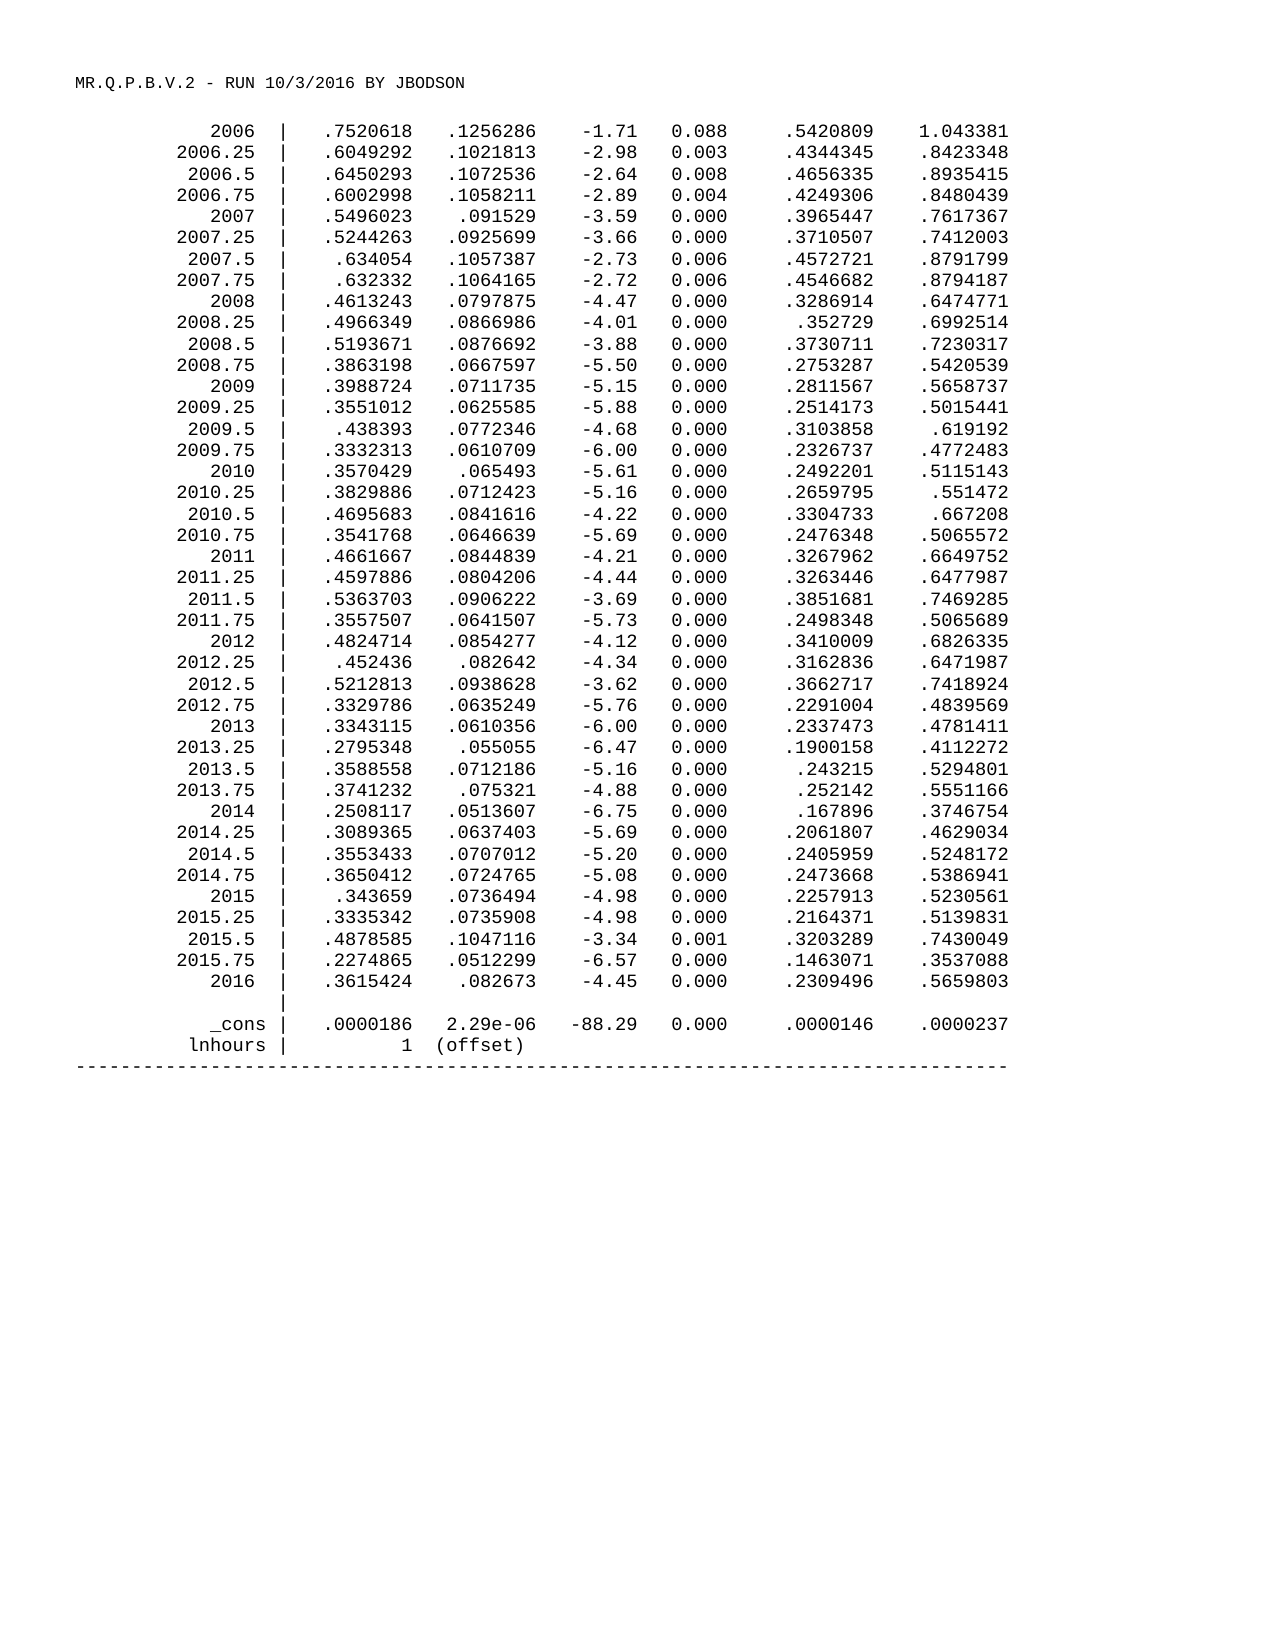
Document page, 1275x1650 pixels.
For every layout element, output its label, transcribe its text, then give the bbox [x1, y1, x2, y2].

text 2010 | .3570429 .065493 -5.61 0.000 .2492201 .5115143 [75, 462, 1200, 483]
text 2015.25 | .3335342 .0735908 -4.98 0.000 .2164371 .5139831 [75, 908, 1200, 929]
text _cons | .0000186 2.29e-06 -88.29 0.000 .0000146 .0000237 [75, 1014, 1200, 1036]
text 2009 | .3988724 .0711735 -5.15 0.000 .2811567 .5658737 [75, 377, 1200, 398]
text 2007.75 | .632332 .1064165 -2.72 0.006 .4546682 .8794187 [75, 271, 1200, 292]
text 2014.5 | .3553433 .0707012 -5.20 0.000 .2405959 .5248172 [75, 844, 1200, 866]
text 2007.5 | .634054 .1057387 -2.73 0.006 .4572721 .8791799 [75, 249, 1200, 271]
text 2008 | .4613243 .0797875 -4.47 0.000 .3286914 .6474771 [75, 292, 1200, 313]
text 2006.5 | .6450293 .1072536 -2.64 0.008 .4656335 .8935415 [75, 164, 1200, 186]
text 2009.25 | .3551012 .0625585 -5.88 0.000 .2514173 .5015441 [75, 398, 1200, 419]
text 2010.75 | .3541768 .0646639 -5.69 0.000 .2476348 .5065572 [75, 526, 1200, 547]
text 2011.25 | .4597886 .0804206 -4.44 0.000 .3263446 .6477987 [75, 568, 1200, 589]
text 2010.5 | .4695683 .0841616 -4.22 0.000 .3304733 .667208 [75, 504, 1200, 526]
text lnhours | 1 (offset) [75, 1036, 1200, 1057]
text 2015.5 | .4878585 .1047116 -3.34 0.001 .3203289 .7430049 [75, 929, 1200, 951]
text 2011.75 | .3557507 .0641507 -5.73 0.000 .2498348 .5065689 [75, 611, 1200, 632]
text 2014.75 | .3650412 .0724765 -5.08 0.000 .2473668 .5386941 [75, 866, 1200, 887]
text 2006.75 | .6002998 .1058211 -2.89 0.004 .4249306 .8480439 [75, 186, 1200, 207]
text 2011 | .4661667 .0844839 -4.21 0.000 .3267962 .6649752 [75, 547, 1200, 568]
text 2014 | .2508117 .0513607 -6.75 0.000 .167896 .3746754 [75, 802, 1200, 823]
text 2013 | .3343115 .0610356 -6.00 0.000 .2337473 .4781411 [75, 717, 1200, 738]
text 2012.25 | .452436 .082642 -4.34 0.000 .3162836 .6471987 [75, 653, 1200, 674]
text 2016 | .3615424 .082673 -4.45 0.000 .2309496 .5659803 [75, 972, 1200, 993]
text 2012.5 | .5212813 .0938628 -3.62 0.000 .3662717 .7418924 [75, 674, 1200, 696]
text 2015.75 | .2274865 .0512299 -6.57 0.000 .1463071 .3537088 [75, 951, 1200, 972]
text 2012.75 | .3329786 .0635249 -5.76 0.000 .2291004 .4839569 [75, 696, 1200, 717]
text 2008.75 | .3863198 .0667597 -5.50 0.000 .2753287 .5420539 [75, 356, 1200, 377]
text 2015 | .343659 .0736494 -4.98 0.000 .2257913 .5230561 [75, 887, 1200, 908]
text 2009.75 | .3332313 .0610709 -6.00 0.000 .2326737 .4772483 [75, 441, 1200, 462]
text 2013.25 | .2795348 .055055 -6.47 0.000 .1900158 .4112272 [75, 738, 1200, 759]
text 2012 | .4824714 .0854277 -4.12 0.000 .3410009 .6826335 [75, 632, 1200, 653]
text 2009.5 | .438393 .0772346 -4.68 0.000 .3103858 .619192 [75, 419, 1200, 441]
text | [75, 993, 1200, 1014]
text 2008.5 | .5193671 .0876692 -3.88 0.000 .3730711 .7230317 [75, 334, 1200, 356]
text 2008.25 | .4966349 .0866986 -4.01 0.000 .352729 .6992514 [75, 313, 1200, 334]
text 2013.5 | .3588558 .0712186 -5.16 0.000 .243215 .5294801 [75, 759, 1200, 781]
text 2010.25 | .3829886 .0712423 -5.16 0.000 .2659795 .551472 [75, 483, 1200, 504]
text ----------------------------------------------------------------------------------- [75, 1057, 1200, 1078]
text 2014.25 | .3089365 .0637403 -5.69 0.000 .2061807 .4629034 [75, 823, 1200, 844]
text 2011.5 | .5363703 .0906222 -3.69 0.000 .3851681 .7469285 [75, 589, 1200, 611]
text 2006 | .7520618 .1256286 -1.71 0.088 .5420809 1.043381 [75, 122, 1200, 143]
text 2007.25 | .5244263 .0925699 -3.66 0.000 .3710507 .7412003 [75, 228, 1200, 249]
text 2013.75 | .3741232 .075321 -4.88 0.000 .252142 .5551166 [75, 781, 1200, 802]
text 2007 | .5496023 .091529 -3.59 0.000 .3965447 .7617367 [75, 207, 1200, 228]
text 2006.25 | .6049292 .1021813 -2.98 0.003 .4344345 .8423348 [75, 143, 1200, 164]
